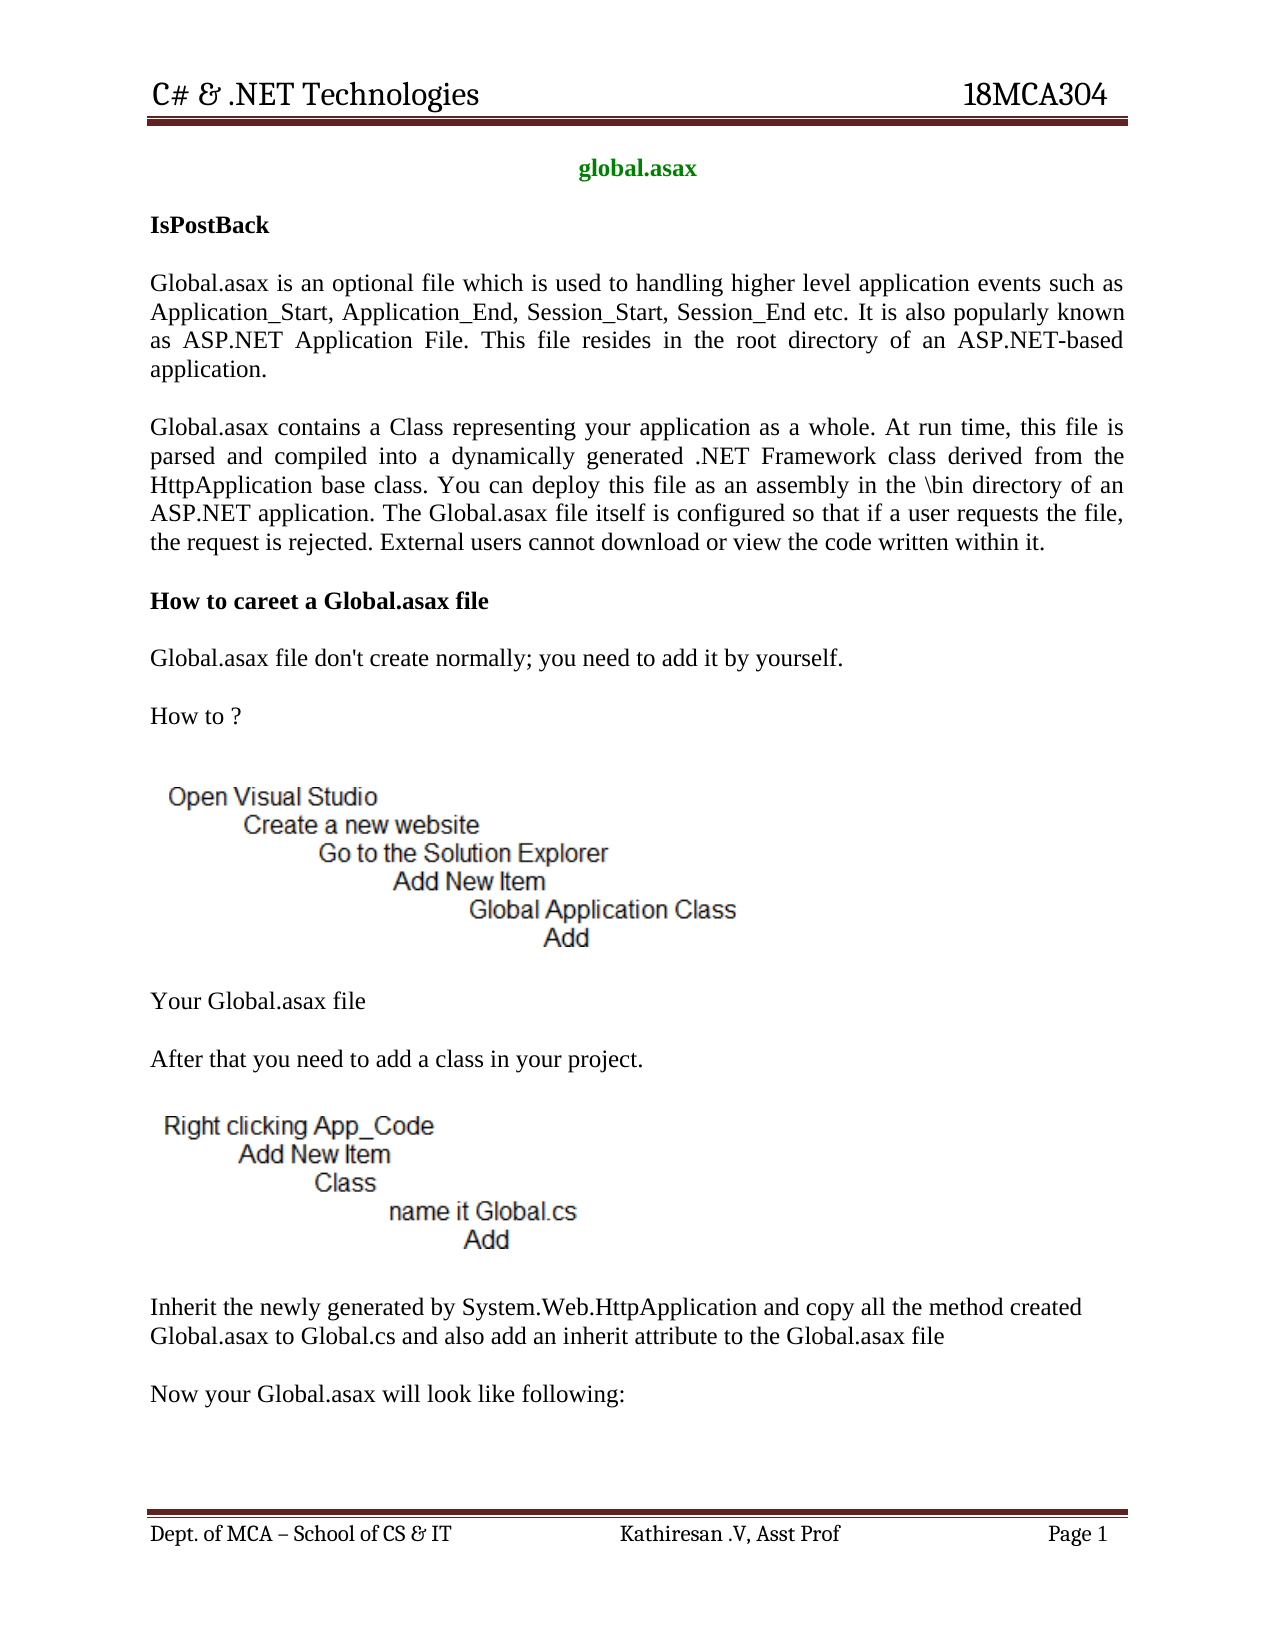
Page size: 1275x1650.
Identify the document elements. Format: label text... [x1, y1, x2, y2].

text global.asax [213, 153, 1062, 181]
text Inherit the newly generated by System.Web.HttpApplication and copy all the method created Global.asax to Global.cs and also add an inherit attribute to the Global.asax file [150, 1292, 1123, 1350]
text Global.asax contains a Class representing your application as a whole. At run time, this file is parsed and compiled into a dynamically generated .NET Framework class derived from the HttpApplication base class. You can deploy this file as an assembly in the \bin directory of an ASP.NET application. The Global.asax file itself is configured so that if a user requests the file, the request is rejected. External users cannot download or view the code written within it. [150, 412, 1125, 556]
picture [168, 787, 737, 947]
text IsPostBack [150, 211, 1212, 239]
text Global.asax file don't create normally; you need to add it by yourself. How to ? [150, 643, 846, 729]
text Global.asax is an optional file which is used to handling higher level application events such as Application_Start, Application_End, Session_Start, Session_End etc. It is also popularly known as ASP.NET Application File. This file resides in the root directory of an ASP.NET-based application. [150, 268, 1125, 383]
picture [164, 1116, 577, 1249]
subtitle How to careet a Global.asax file [150, 586, 1212, 614]
text After that you need to add a class in your project. [150, 1044, 1212, 1073]
text Your Global.asax file [150, 986, 1212, 1015]
text Now your Global.asax will look like following: [150, 1379, 1212, 1408]
